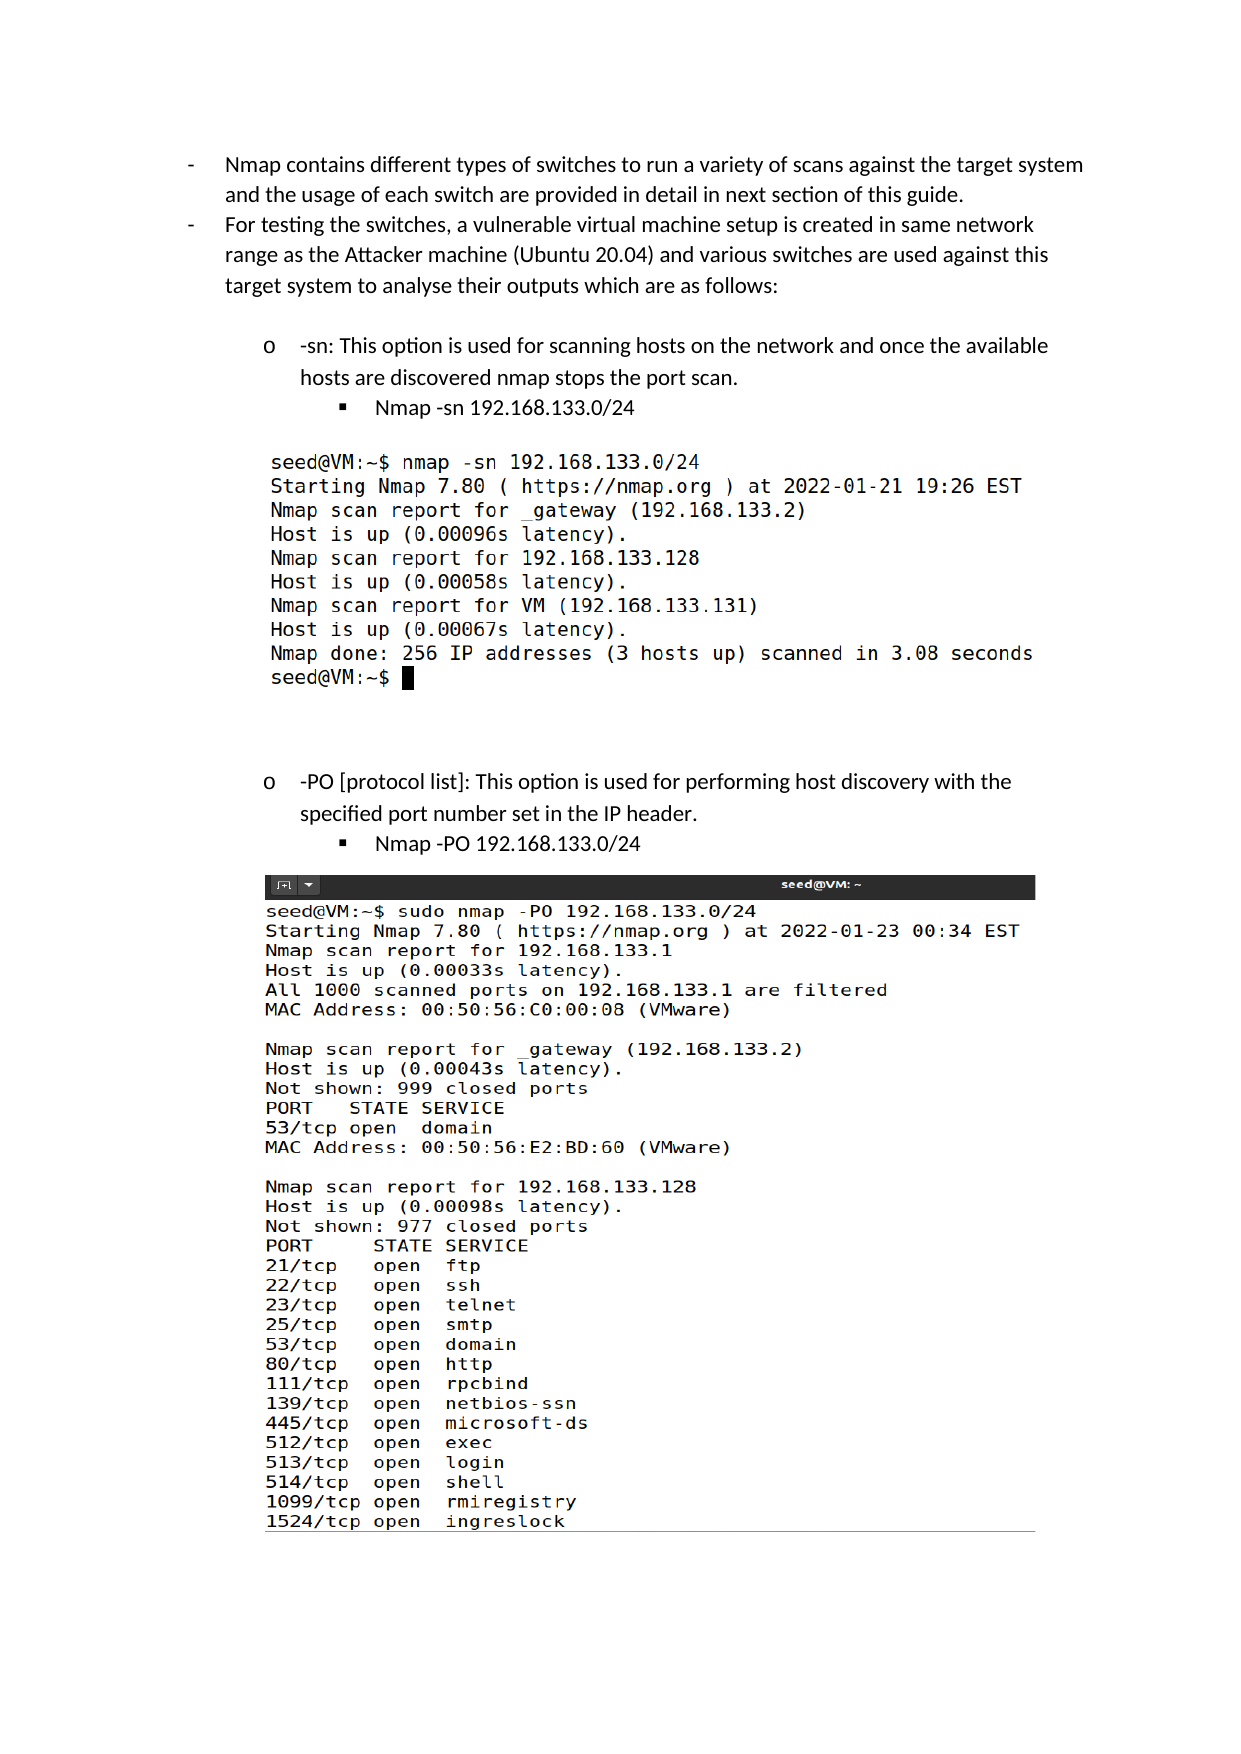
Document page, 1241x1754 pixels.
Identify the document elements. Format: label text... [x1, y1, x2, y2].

list -sn: This option is used for scanning hosts on the network and once the available hosts are discovered nmap stops the port scan. [262, 331, 1090, 391]
list Nmap -PO 192.168.133.0/24 [337, 829, 1090, 857]
list -PO [protocol list]: This option is used for performing host discovery with the specified port number set in the IP header. [262, 767, 1090, 827]
picture [271, 453, 1041, 702]
list Nmap contains different types of switches to run a variety of scans against the target system and the usage of each switch are provided in detail in next section of this guide. [187, 150, 1090, 208]
picture [265, 875, 1036, 1532]
list Nmap -sn 192.168.133.0/24 [337, 393, 1090, 421]
list For testing the switches, a vulnerable virtual machine setup is created in same network range as the Attacker machine (Ubuntu 20.04) and various switches are used against this target system to analyse their outputs which are as follows: [187, 210, 1090, 299]
